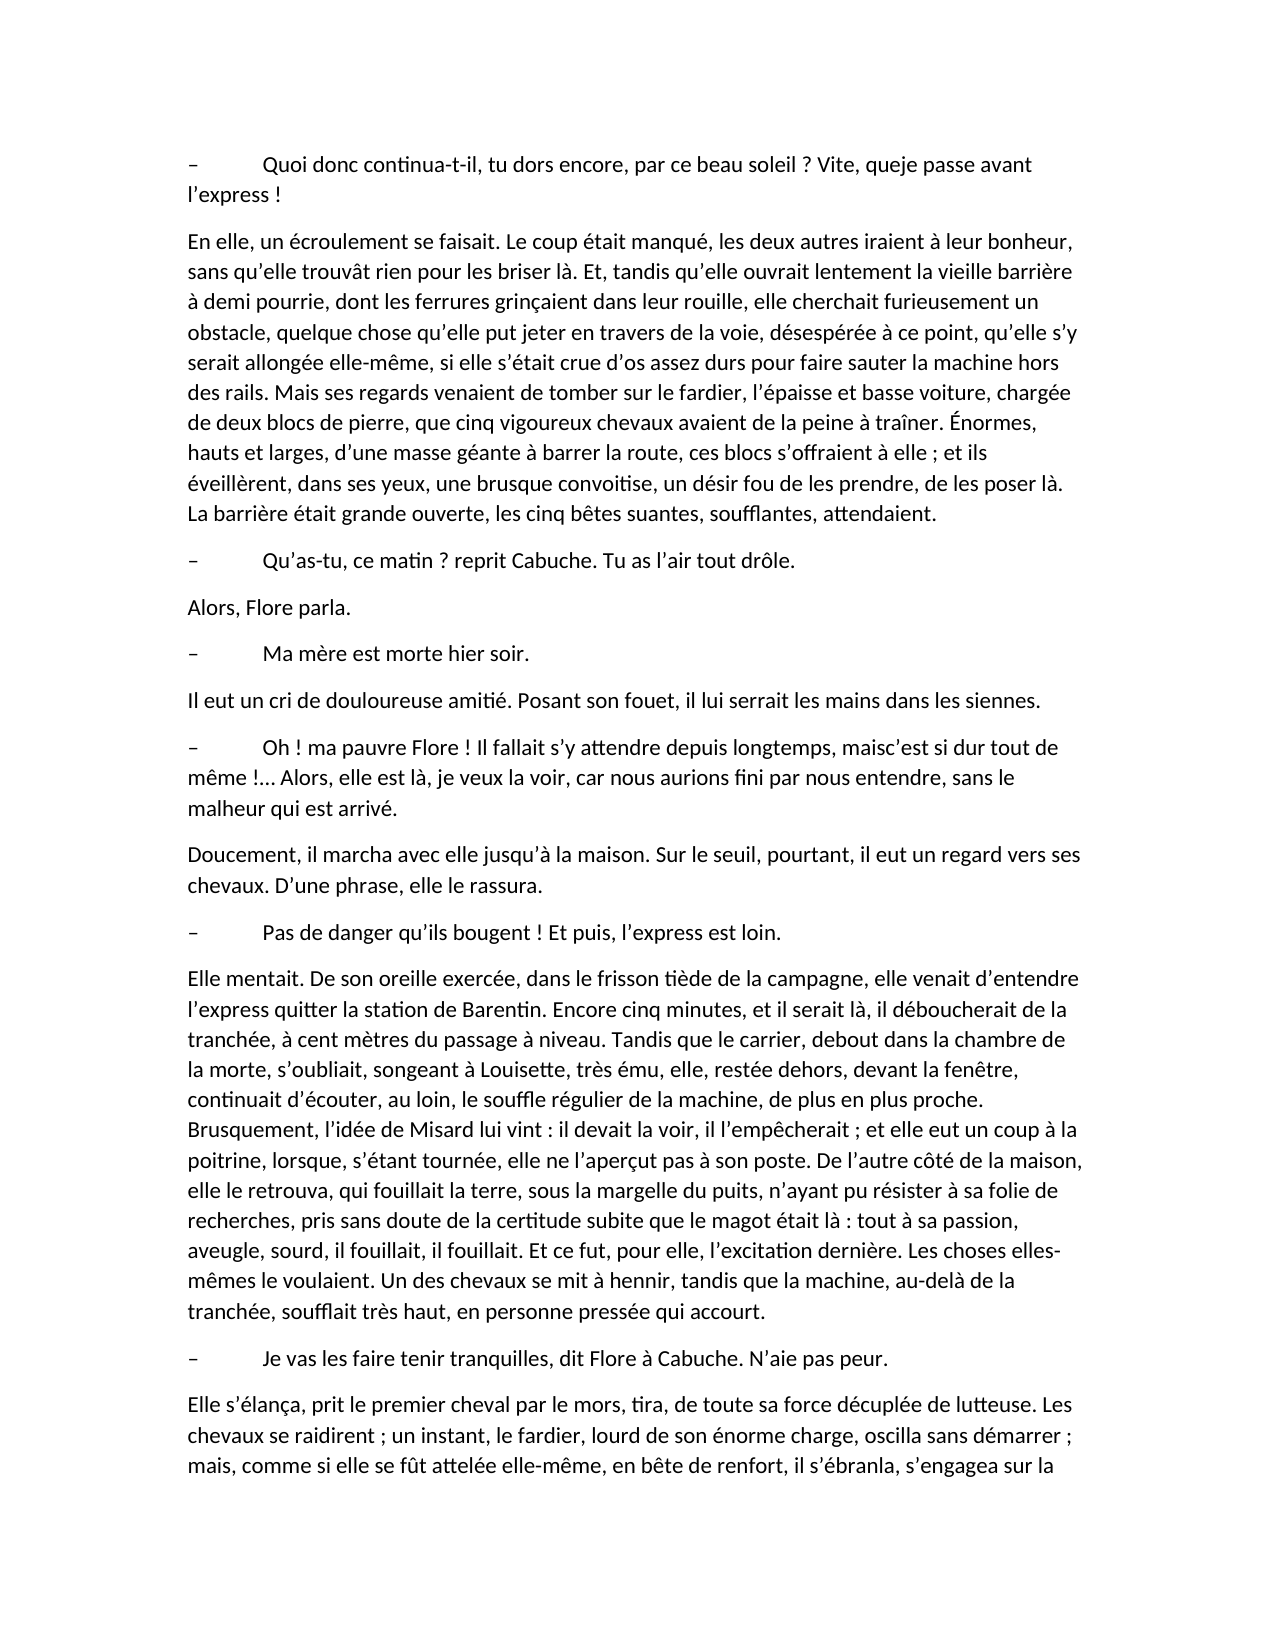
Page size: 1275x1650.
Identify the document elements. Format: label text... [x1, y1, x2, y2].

text Alors, Flore parla. [187, 593, 1087, 621]
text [187, 1391, 1087, 1479]
text Il eut un cri de douloureuse amitié. Posant son fouet, il lui serrait les mains dans les siennes. [187, 686, 1087, 714]
text – Oh ! ma pauvre Flore ! Il fallait s’y attendre depuis longtemps, maisc’est si dur tout de même !… Alors, elle est là, je veux la voir, car nous aurions fini par nous entendre, sans le malheur qui est arrivé. [187, 733, 1087, 822]
text – Je vas les faire tenir tranquilles, dit Flore à Cabuche. N’aie pas peur. [187, 1344, 1087, 1372]
text – Qu’as-tu, ce matin ? reprit Cabuche. Tu as l’air tout drôle. [187, 546, 1087, 574]
text – Pas de danger qu’ils bougent ! Et puis, l’express est loin. [187, 918, 1087, 946]
text Doucement, il marcha avec elle jusqu’à la maison. Sur le seuil, pourtant, il eut un regard vers ses chevaux. D’une phrase, elle le rassura. [187, 841, 1087, 899]
text Elle mentait. De son oreille exercée, dans le frisson tiède de la campagne, elle venait d’entendre l’express quitter la station de Barentin. Encore cinq minutes, et il serait là, il déboucherait de la tranchée, à cent mètres du passage à niveau. Tandis que le carrier, debout dans la chambre de la morte, s’oubliait, songeant à Louisette, très ému, elle, restée dehors, devant la fenêtre, continuait d’écouter, au loin, le souffle régulier de la machine, de plus en plus proche. Brusquement, l’idée de Misard lui vint : il devait la voir, il l’empêcherait ; et elle eut un coup à la poitrine, lorsque, s’étant tournée, elle ne l’aperçut pas à son poste. De l’autre côté de la maison, elle le retrouva, qui fouillait la terre, sous la margelle du puits, n’ayant pu résister à sa folie de recherches, pris sans doute de la certitude subite que le magot était là : tout à sa passion, aveugle, sourd, il fouillait, il fouillait. Et ce fut, pour elle, l’excitation dernière. Les choses elles-mêmes le voulaient. Un des chevaux se mit à hennir, tandis que la machine, au-delà de la tranchée, soufflait très haut, en personne pressée qui accourt. [187, 964, 1087, 1325]
text – Ma mère est morte hier soir. [187, 639, 1087, 668]
text – Quoi donc continua-t-il, tu dors encore, par ce beau soleil ? Vite, queje passe avant l’express ! [187, 150, 1087, 208]
text En elle, un écroulement se faisait. Le coup était manqué, les deux autres iraient à leur bonheur, sans qu’elle trouvât rien pour les briser là. Et, tandis qu’elle ouvrait lentement la vieille barrière à demi pourrie, dont les ferrures grinçaient dans leur rouille, elle cherchait furieusement un obstacle, quelque chose qu’elle put jeter en travers de la voie, désespérée à ce point, qu’elle s’y serait allongée elle-même, si elle s’était crue d’os assez durs pour faire sauter la machine hors des rails. Mais ses regards venaient de tomber sur le fardier, l’épaisse et basse voiture, chargée de deux blocs de pierre, que cinq vigoureux chevaux avaient de la peine à traîner. Énormes, hauts et larges, d’une masse géante à barrer la route, ces blocs s’offraient à elle ; et ils éveillèrent, dans ses yeux, une brusque convoitise, un désir fou de les prendre, de les poser là. La barrière était grande ouverte, les cinq bêtes suantes, soufflantes, attendaient. [187, 227, 1087, 527]
